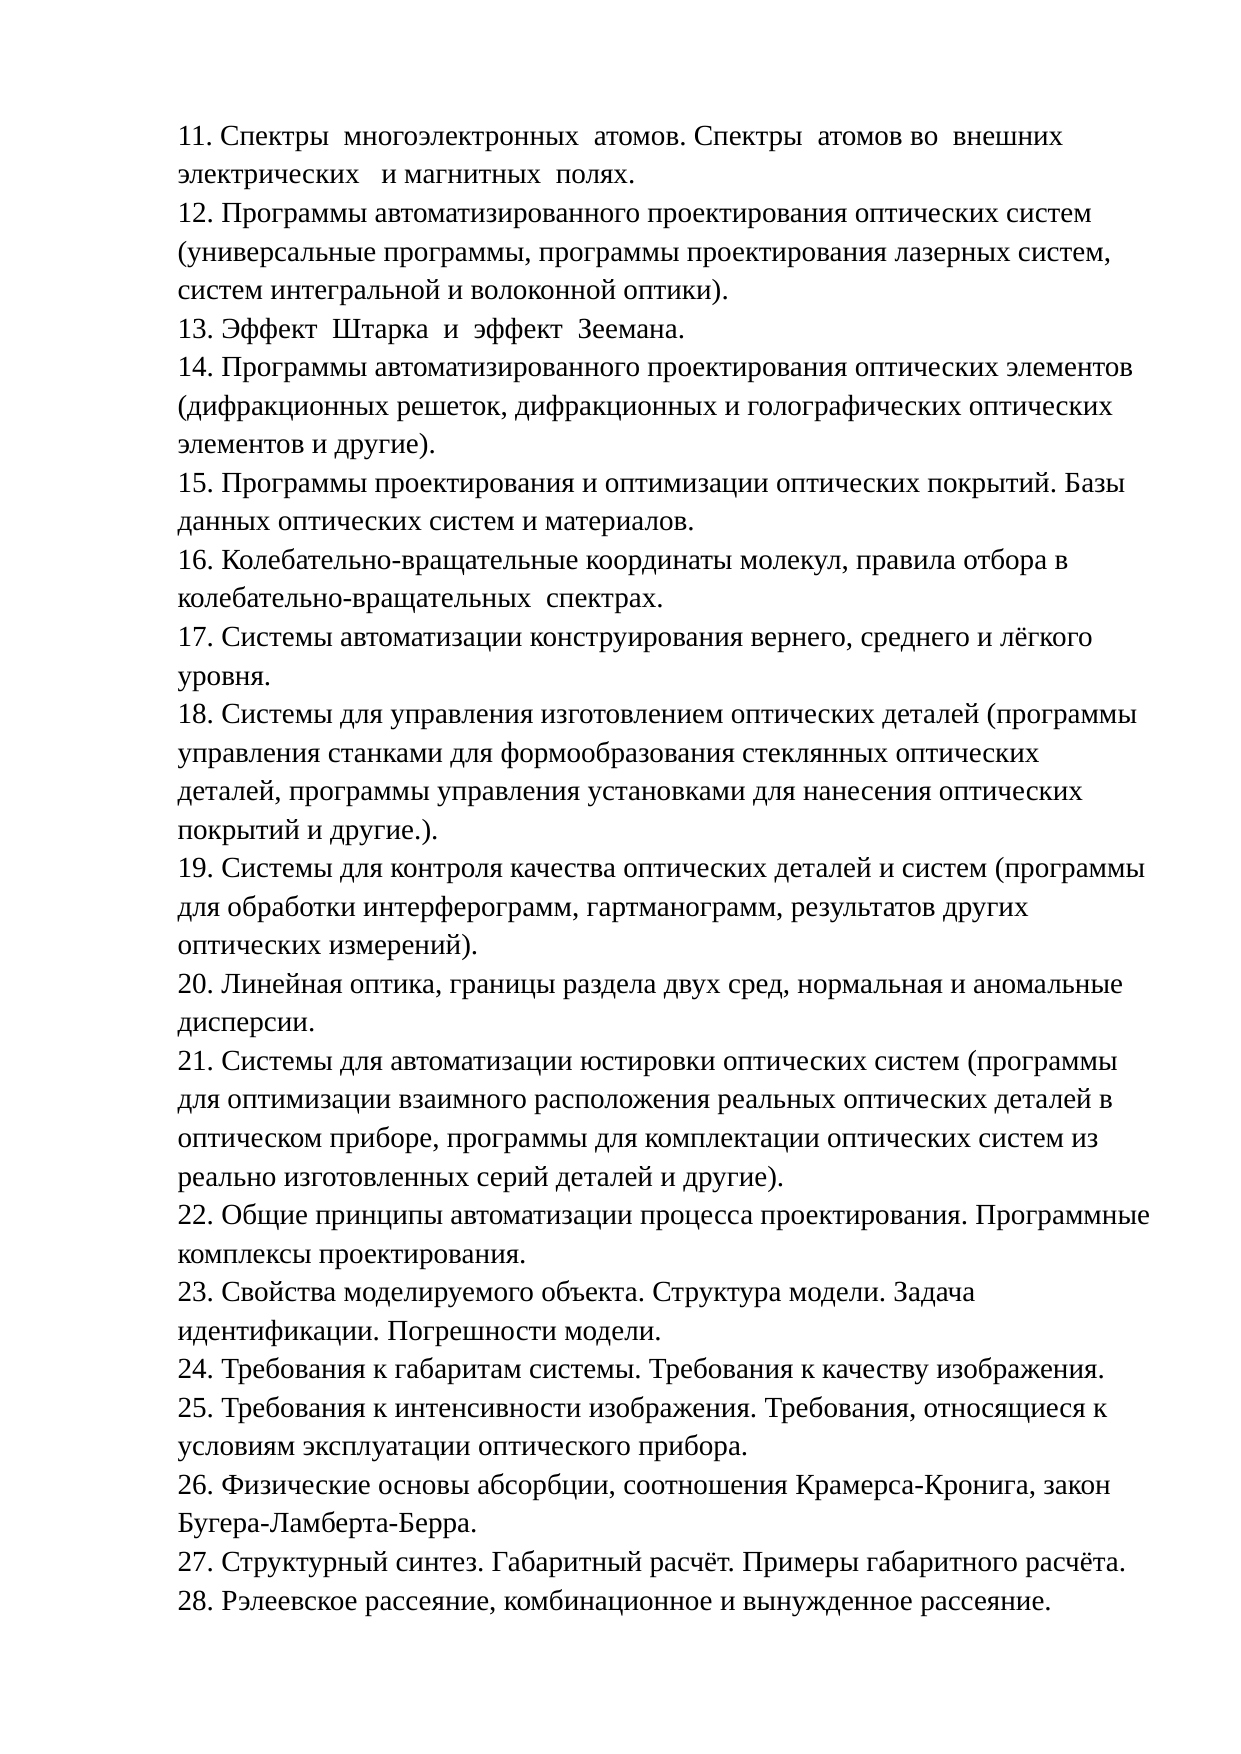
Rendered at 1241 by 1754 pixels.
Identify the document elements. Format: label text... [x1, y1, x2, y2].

text 24. Требования к габаритам системы. Требования к качеству изображения. [177, 1351, 1152, 1385]
text 19. Системы для контроля качества оптических деталей и систем (программы для обработки интерферограмм, гартманограмм, результатов других оптических измерений). [177, 850, 1152, 961]
text 14. Программы автоматизированного проектирования оптических элементов (дифракционных решеток, дифракционных и голографических оптических элементов и другие). [177, 349, 1152, 460]
text 15. Программы проектирования и оптимизации оптических покрытий. Базы данных оптических систем и материалов. [177, 465, 1152, 537]
text 28. Рэлеевское рассеяние, комбинационное и вынужденное рассеяние. [177, 1583, 1152, 1616]
text 17. Системы автоматизации конструирования вернего, среднего и лёгкого уровня. [177, 619, 1152, 691]
text 16. Колебательно-вращательные координаты молекул, правила отбора в колебательно-вращательных спектрах. [177, 542, 1152, 614]
text 21. Системы для автоматизации юстировки оптических систем (программы для оптимизации взаимного расположения реальных оптических деталей в оптическом приборе, программы для комплектации оптических систем из реально изготовленных серий деталей и другие). [177, 1043, 1152, 1192]
text 20. Линейная оптика, границы раздела двух сред, нормальная и аномальные дисперсии. [177, 966, 1152, 1038]
text 12. Программы автоматизированного проектирования оптических систем (универсальные программы, программы проектирования лазерных систем, систем интегральной и волоконной оптики). [177, 195, 1152, 306]
text 18. Системы для управления изготовлением оптических деталей (программы управления станками для формообразования стеклянных оптических деталей, программы управления установками для нанесения оптических покрытий и другие.). [177, 696, 1152, 845]
text 11. Спектры многоэлектронных атомов. Спектры атомов во внешних электрических и магнитных полях. [177, 118, 1152, 190]
text 26. Физические основы абсорбции, соотношения Крамерса-Кронига, закон Бугера-Ламберта-Берра. [177, 1467, 1152, 1539]
text 22. Общие принципы автоматизации процесса проектирования. Программные комплексы проектирования. [177, 1197, 1152, 1269]
text 13. Эффект Штарка и эффект Зеемана. [177, 311, 1152, 344]
text 25. Требования к интенсивности изображения. Требования, относящиеся к условиям эксплуатации оптического прибора. [177, 1390, 1152, 1462]
text 27. Структурный синтез. Габаритный расчёт. Примеры габаритного расчёта. [177, 1544, 1152, 1578]
text 23. Свойства моделируемого объекта. Структура модели. Задача идентификации. Погрешности модели. [177, 1274, 1152, 1346]
